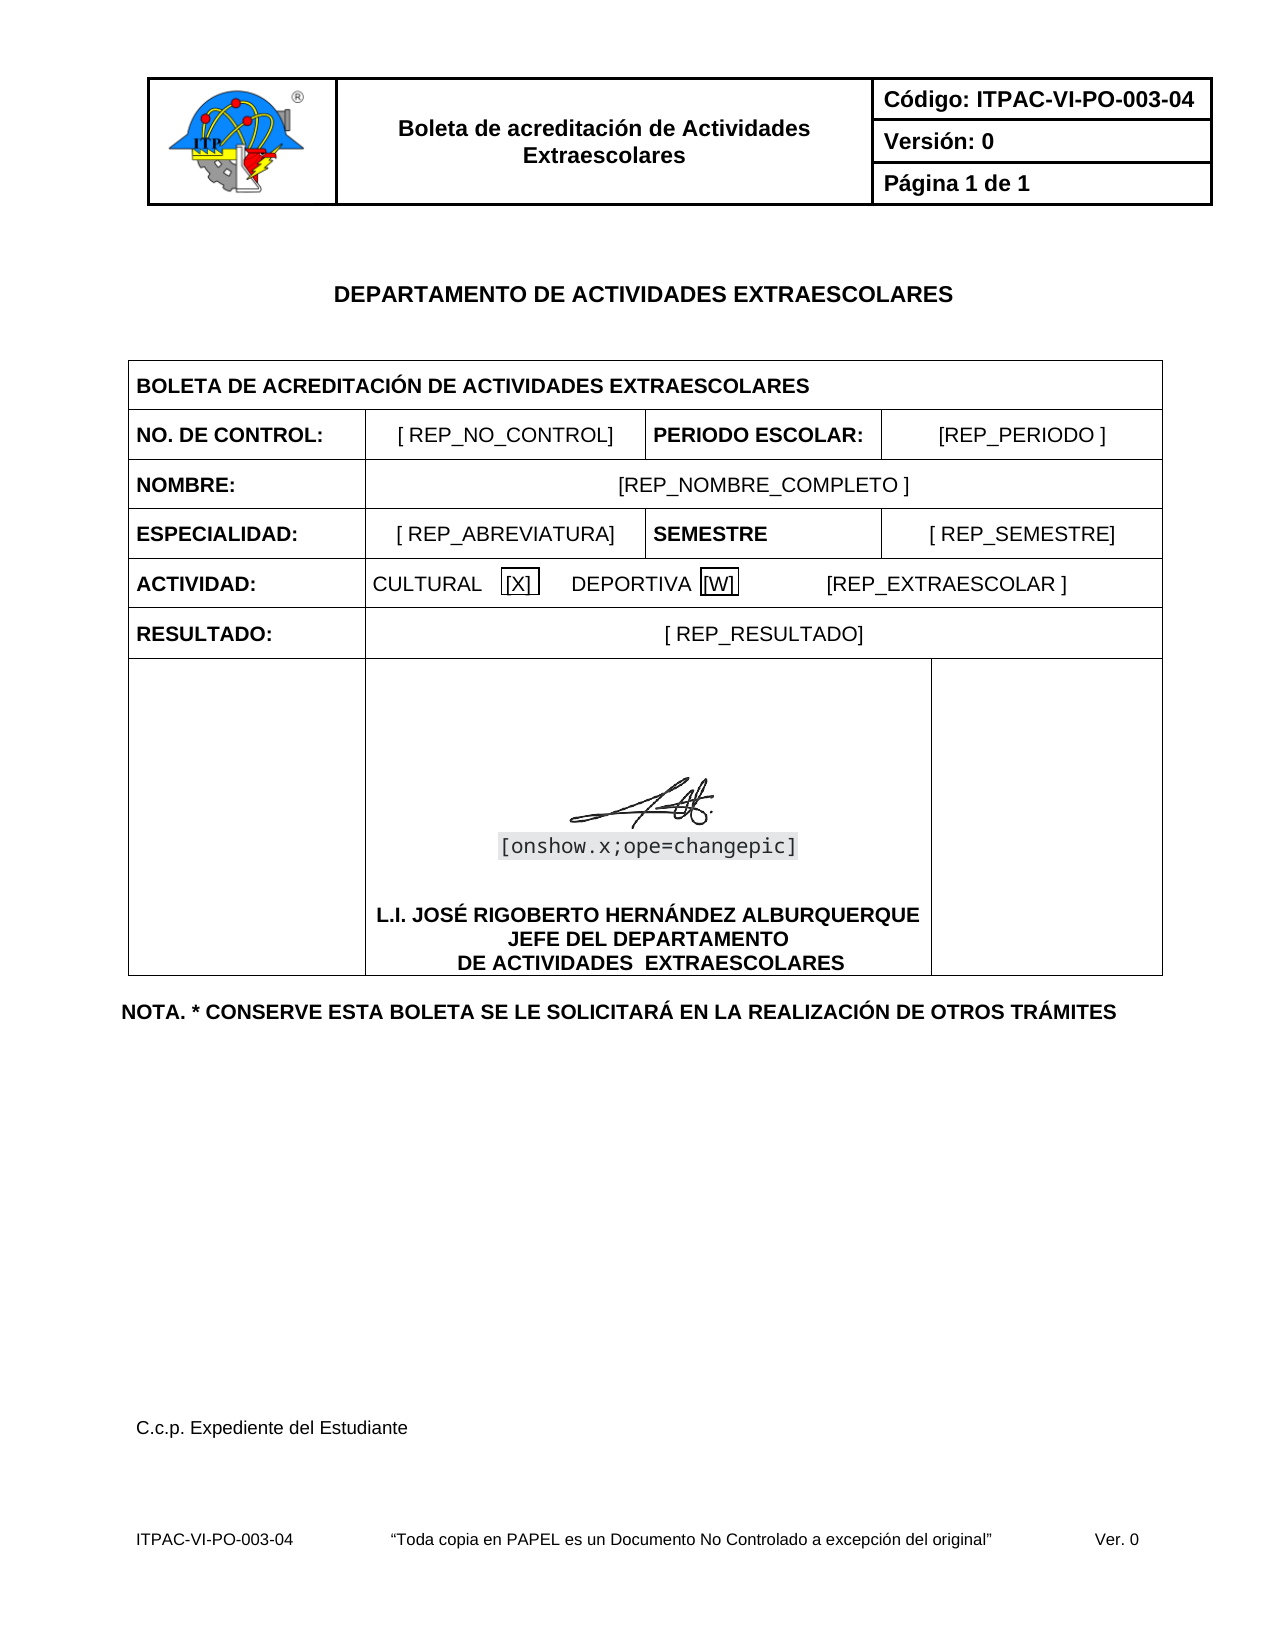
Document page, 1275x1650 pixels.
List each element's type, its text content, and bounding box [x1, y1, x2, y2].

table_cell NOMBRE: [129, 460, 365, 508]
text DEPARTAMENTO DE ACTIVIDADES EXTRAESCOLARES [136, 281, 1152, 307]
table_cell [ REP_SEMESTRE] [882, 509, 1162, 558]
picture [159, 80, 314, 204]
picture [498, 703, 804, 895]
table_cell [ REP_NO_CONTROL] [366, 410, 645, 459]
table_cell ESPECIALIDAD: [129, 509, 365, 558]
table_header BOLETA DE ACREDITACIÓN DE ACTIVIDADES EXTRAESCOLARES [129, 361, 1162, 409]
table_cell SEMESTRE [646, 509, 881, 558]
table_cell PERIODO ESCOLAR: [646, 410, 881, 459]
table_cell CULTURAL [X] DEPORTIVA [W] [REP_EXTRAESCOLAR ] [366, 559, 1162, 607]
table_cell [onshow.x;ope=changepic] L.I. JOSÉ RIGOBERTO HERNÁNDEZ ALBURQUERQUE JEFE DEL DEPARTAMENTO DE ACTIVIDADES EXTRAESCOLARES [366, 659, 931, 975]
table_cell [REP_NOMBRE_COMPLETO ] [366, 460, 1162, 508]
text C.c.p. Expediente del Estudiante [136, 1417, 1152, 1438]
table_cell [129, 659, 365, 975]
table_cell [REP_PERIODO ] [882, 410, 1162, 459]
table_cell ACTIVIDAD: [129, 559, 365, 607]
table_cell [ REP_ABREVIATURA] [366, 509, 645, 558]
table_cell RESULTADO: [129, 608, 365, 658]
table_cell [932, 659, 1162, 975]
table_cell [ REP_RESULTADO] [366, 608, 1162, 658]
text NOTA. * CONSERVE ESTA BOLETA SE LE SOLICITARÁ EN LA REALIZACIÓN DE OTROS TRÁMITES [121, 1000, 1152, 1024]
table_cell NO. DE CONTROL: [129, 410, 365, 459]
